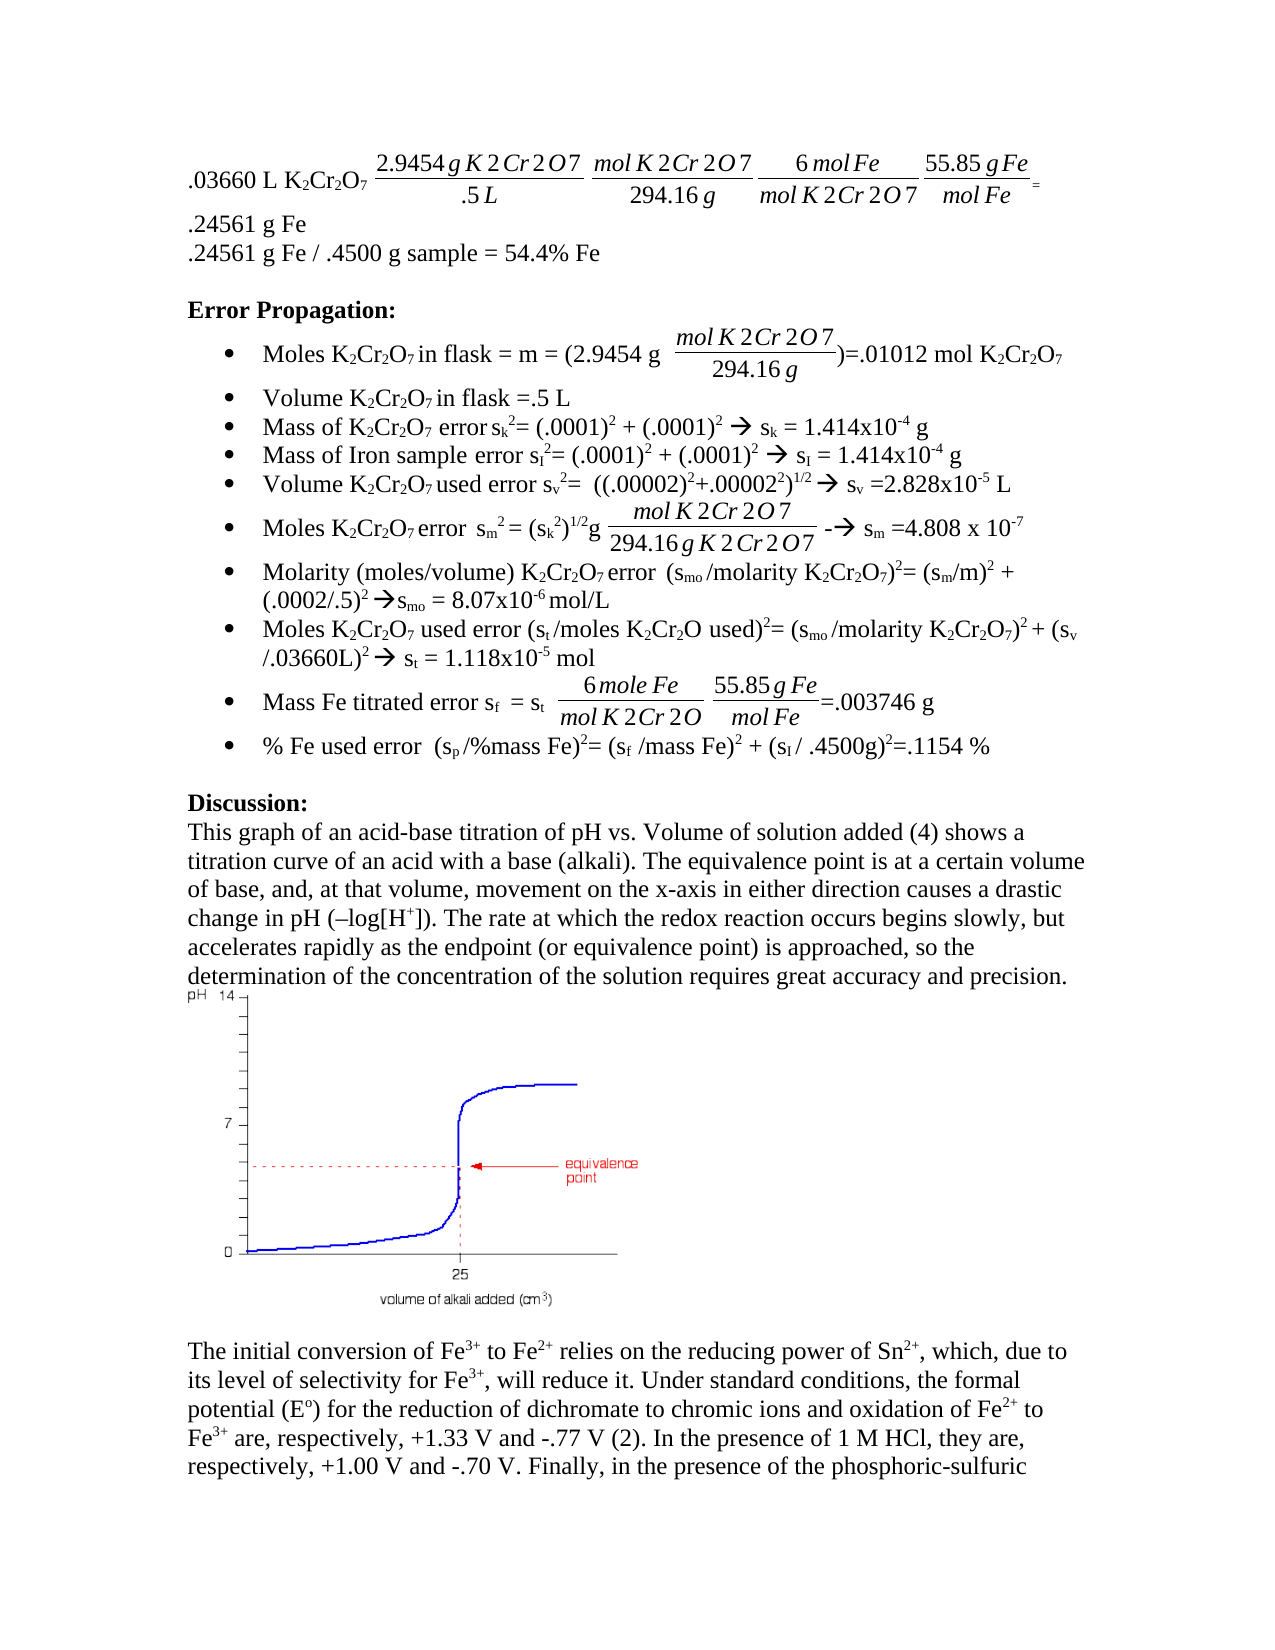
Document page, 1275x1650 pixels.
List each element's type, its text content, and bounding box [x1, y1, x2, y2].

list Moles K2Cr2O7 used error (st /moles K2Cr2O used)2= (smo /molarity K2Cr2O7)2 + (sv /.03660L)2 st = 1.118x10-5 mol [225, 614, 1087, 672]
text Error Propagation: [187, 295, 1087, 324]
list Mass Fe titrated error sf = st =.003746 g [225, 672, 1087, 731]
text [187, 1336, 1087, 1480]
text .03660 L K2Cr2O7 = .24561 g Fe [187, 150, 1087, 238]
list Volume K2Cr2O7 in flask =.5 L [225, 383, 1087, 412]
list % Fe used error (sp /%mass Fe)2= (sf /mass Fe)2 + (sI / .4500g)2=.1154 % [225, 731, 1087, 759]
text .24561 g Fe / .4500 g sample = 54.4% Fe [187, 238, 1087, 266]
list Moles K2Cr2O7 error sm2 = (sk2)1/2g - sm =4.808 x 10-7 [225, 498, 1087, 557]
text This graph of an acid-base titration of pH vs. Volume of solution added (4) shows a titration curve of an acid with a base (alkali). The equivalence point is at a certain volume of base, and, at that volume, movement on the x-axis in either direction causes a drastic change in pH (–log[H+]). The rate at which the redox reaction occurs begins slowly, but accelerates rapidly as the endpoint (or equivalence point) is approached, so the determination of the concentration of the solution requires great accuracy and precision. [187, 817, 1087, 989]
list Moles K2Cr2O7 in flask = m = (2.9454 g )=.01012 mol K2Cr2O7 [225, 324, 1087, 383]
text Discussion: [187, 788, 1087, 817]
list Mass of Iron sample error sI2= (.0001)2 + (.0001)2 sI = 1.414x10-4 g [225, 440, 1087, 469]
list Volume K2Cr2O7 used error sv2= ((.00002)2+.000022)1/2 sv =2.828x10-5 L [225, 469, 1087, 498]
picture [187, 989, 645, 1308]
list Mass of K2Cr2O7 error sk2= (.0001)2 + (.0001)2 sk = 1.414x10-4 g [225, 412, 1087, 440]
list Molarity (moles/volume) K2Cr2O7 error (smo /molarity K2Cr2O7)2= (sm/m)2 + (.0002/.5)2 smo = 8.07x10-6 mol/L [225, 557, 1087, 614]
